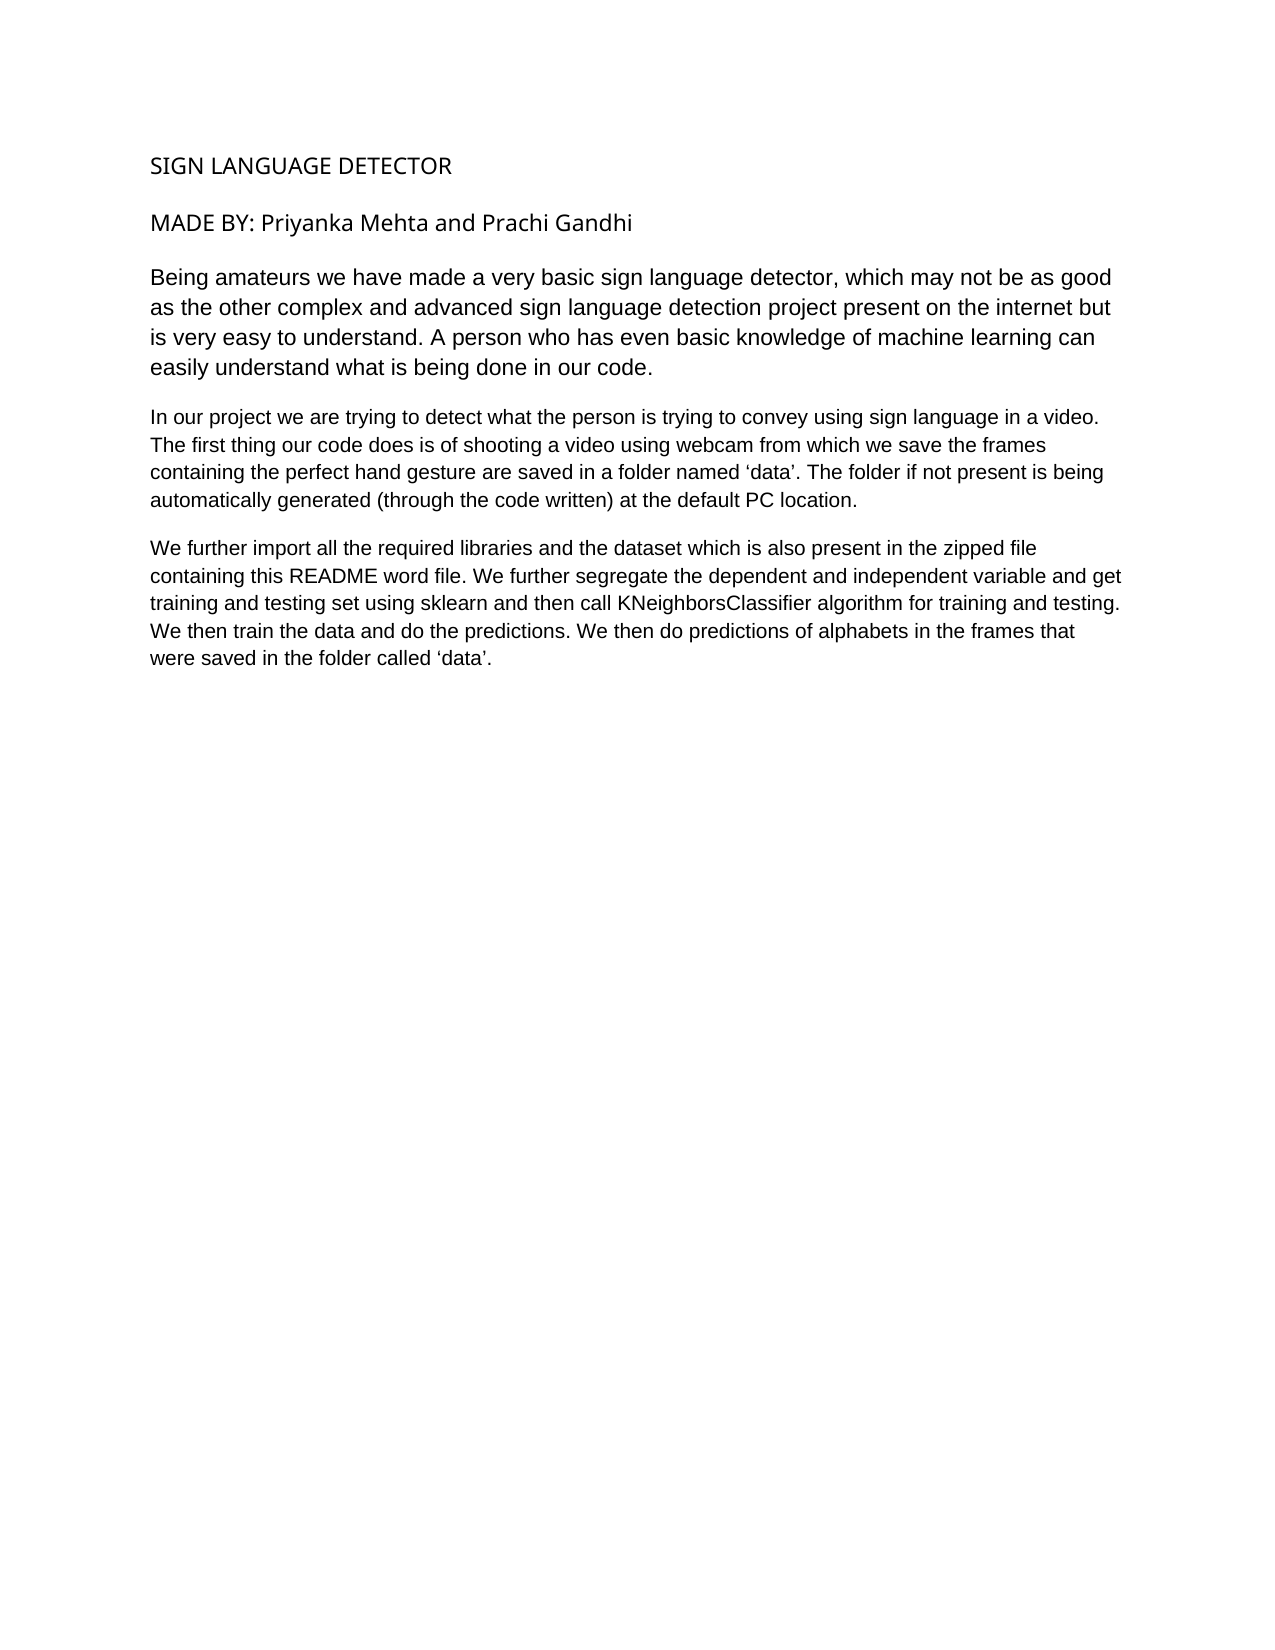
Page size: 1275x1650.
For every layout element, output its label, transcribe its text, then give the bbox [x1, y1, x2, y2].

text SIGN LANGUAGE DETECTOR [150, 150, 1125, 181]
text We further import all the required libraries and the dataset which is also present in the zipped file containing this README word file. We further segregate the dependent and independent variable and get training and testing set using sklearn and then call KNeighborsClassifier algorithm for training and testing. We then train the data and do the predictions. We then do predictions of alphabets in the frames that were saved in the folder called ‘data’. [150, 536, 1125, 670]
text MADE BY: Priyanka Mehta and Prachi Gandhi [150, 207, 1125, 238]
text In our project we are trying to detect what the person is trying to convey using sign language in a video. The first thing our code does is of shooting a video using webcam from which we save the frames containing the perfect hand gesture are saved in a folder named ‘data’. The folder if not present is being automatically generated (through the code written) at the default PC location. [150, 405, 1125, 512]
text Being amateurs we have made a very basic sign language detector, which may not be as good as the other complex and advanced sign language detection project present on the internet but is very easy to understand. A person who has even basic knowledge of machine learning can easily understand what is being done in our code. [150, 263, 1125, 381]
